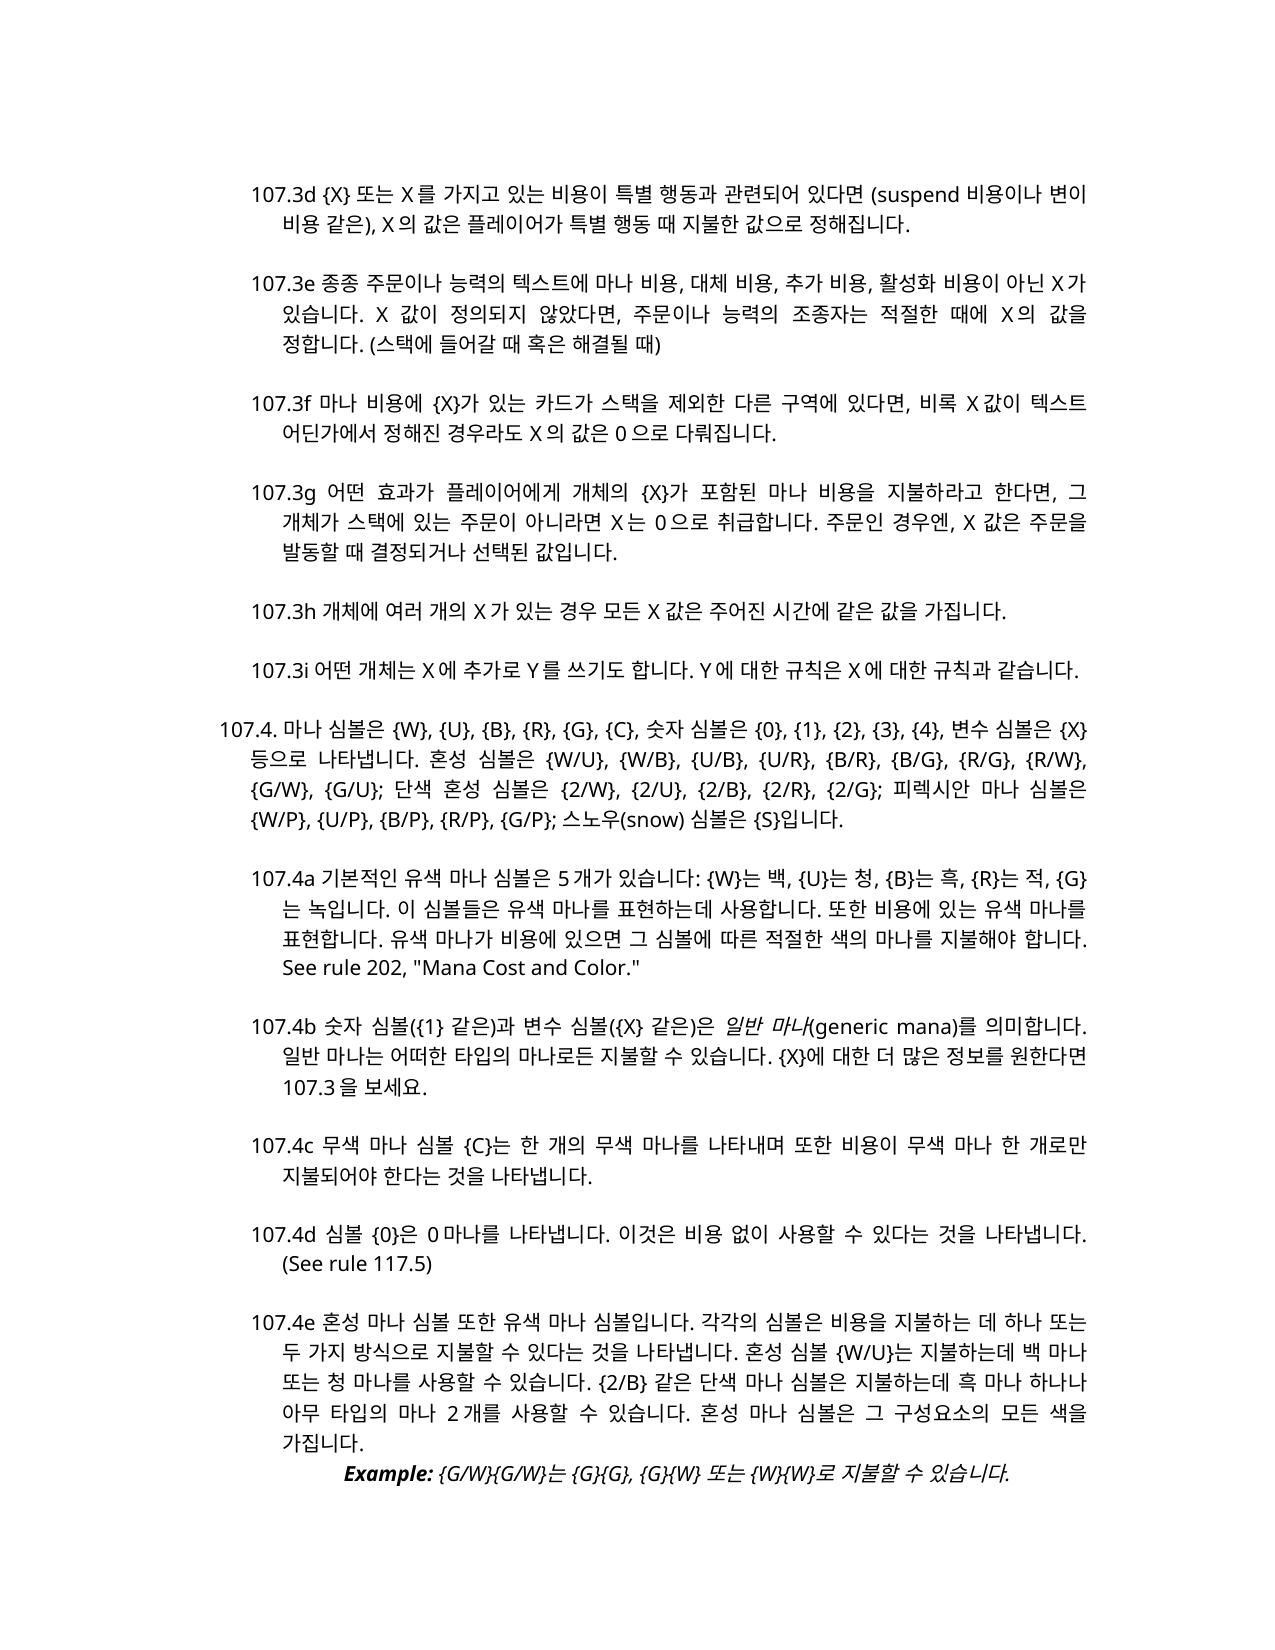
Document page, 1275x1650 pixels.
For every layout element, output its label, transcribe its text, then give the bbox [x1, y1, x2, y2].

text 107.4d 심볼 {0}은 0마나를 나타냅니다. 이것은 비용 없이 사용할 수 있다는 것을 나타냅니다. (See rule 117.5) [251, 1219, 1087, 1277]
text 107.3d {X} 또는 X를 가지고 있는 비용이 특별 행동과 관련되어 있다면 (suspend 비용이나 변이 비용 같은), X의 값은 플레이어가 특별 행동 때 지불한 값으로 정해집니다. [251, 178, 1087, 239]
text 107.4. 마나 심볼은 {W}, {U}, {B}, {R}, {G}, {C}, 숫자 심볼은 {0}, {1}, {2}, {3}, {4}, 변수 심볼은 {X} 등으로 나타냅니다. 혼성 심볼은 {W/U}, {W/B}, {U/B}, {U/R}, {B/R}, {B/G}, {R/G}, {R/W}, {G/W}, {G/U}; 단색 혼성 심볼은 {2/W}, {2/U}, {2/B}, {2/R}, {2/G}; 피렉시안 마나 심볼은 {W/P}, {U/P}, {B/P}, {R/P}, {G/P}; 스노우(snow) 심볼은 {S}입니다. [219, 713, 1087, 834]
text 107.3f 마나 비용에 {X}가 있는 카드가 스택을 제외한 다른 구역에 있다면, 비록 X값이 텍스트 어딘가에서 정해진 경우라도 X의 값은 0으로 다뤄집니다. [251, 387, 1087, 447]
text Example: {G/W}{G/W}는 {G}{G}, {G}{W} 또는 {W}{W}로 지불할 수 있습니다. [343, 1457, 1087, 1488]
text 107.3e 종종 주문이나 능력의 텍스트에 마나 비용, 대체 비용, 추가 비용, 활성화 비용이 아닌 X가 있습니다. X 값이 정의되지 않았다면, 주문이나 능력의 조종자는 적절한 때에 X의 값을 정합니다. (스택에 들어갈 때 혹은 해결될 때) [251, 267, 1087, 358]
text 107.4c 무색 마나 심볼 {C}는 한 개의 무색 마나를 나타내며 또한 비용이 무색 마나 한 개로만 지불되어야 한다는 것을 나타냅니다. [251, 1130, 1087, 1190]
text 107.3i 어떤 개체는 X에 추가로 Y를 쓰기도 합니다. Y에 대한 규칙은 X에 대한 규칙과 같습니다. [251, 654, 1087, 684]
text 107.4b 숫자 심볼({1} 같은)과 변수 심볼({X} 같은)은 일반 마나(generic mana)를 의미합니다. 일반 마나는 어떠한 타입의 마나로든 지불할 수 있습니다. {X}에 대한 더 많은 정보를 원한다면 107.3을 보세요. [251, 1010, 1087, 1101]
text 107.3g 어떤 효과가 플레이어에게 개체의 {X}가 포함된 마나 비용을 지불하라고 한다면, 그 개체가 스택에 있는 주문이 아니라면 X는 0으로 취급합니다. 주문인 경우엔, X 값은 주문을 발동할 때 결정되거나 선택된 값입니다. [251, 476, 1087, 567]
text 107.3h 개체에 여러 개의 X가 있는 경우 모든 X 값은 주어진 시간에 같은 값을 가집니다. [251, 595, 1087, 626]
text 107.4a 기본적인 유색 마나 심볼은 5개가 있습니다: {W}는 백, {U}는 청, {B}는 흑, {R}는 적, {G}는 녹입니다. 이 심볼들은 유색 마나를 표현하는데 사용합니다. 또한 비용에 있는 유색 마나를 표현합니다. 유색 마나가 비용에 있으면 그 심볼에 따른 적절한 색의 마나를 지불해야 합니다. See rule 202, "Mana Cost and Color." [251, 862, 1087, 982]
